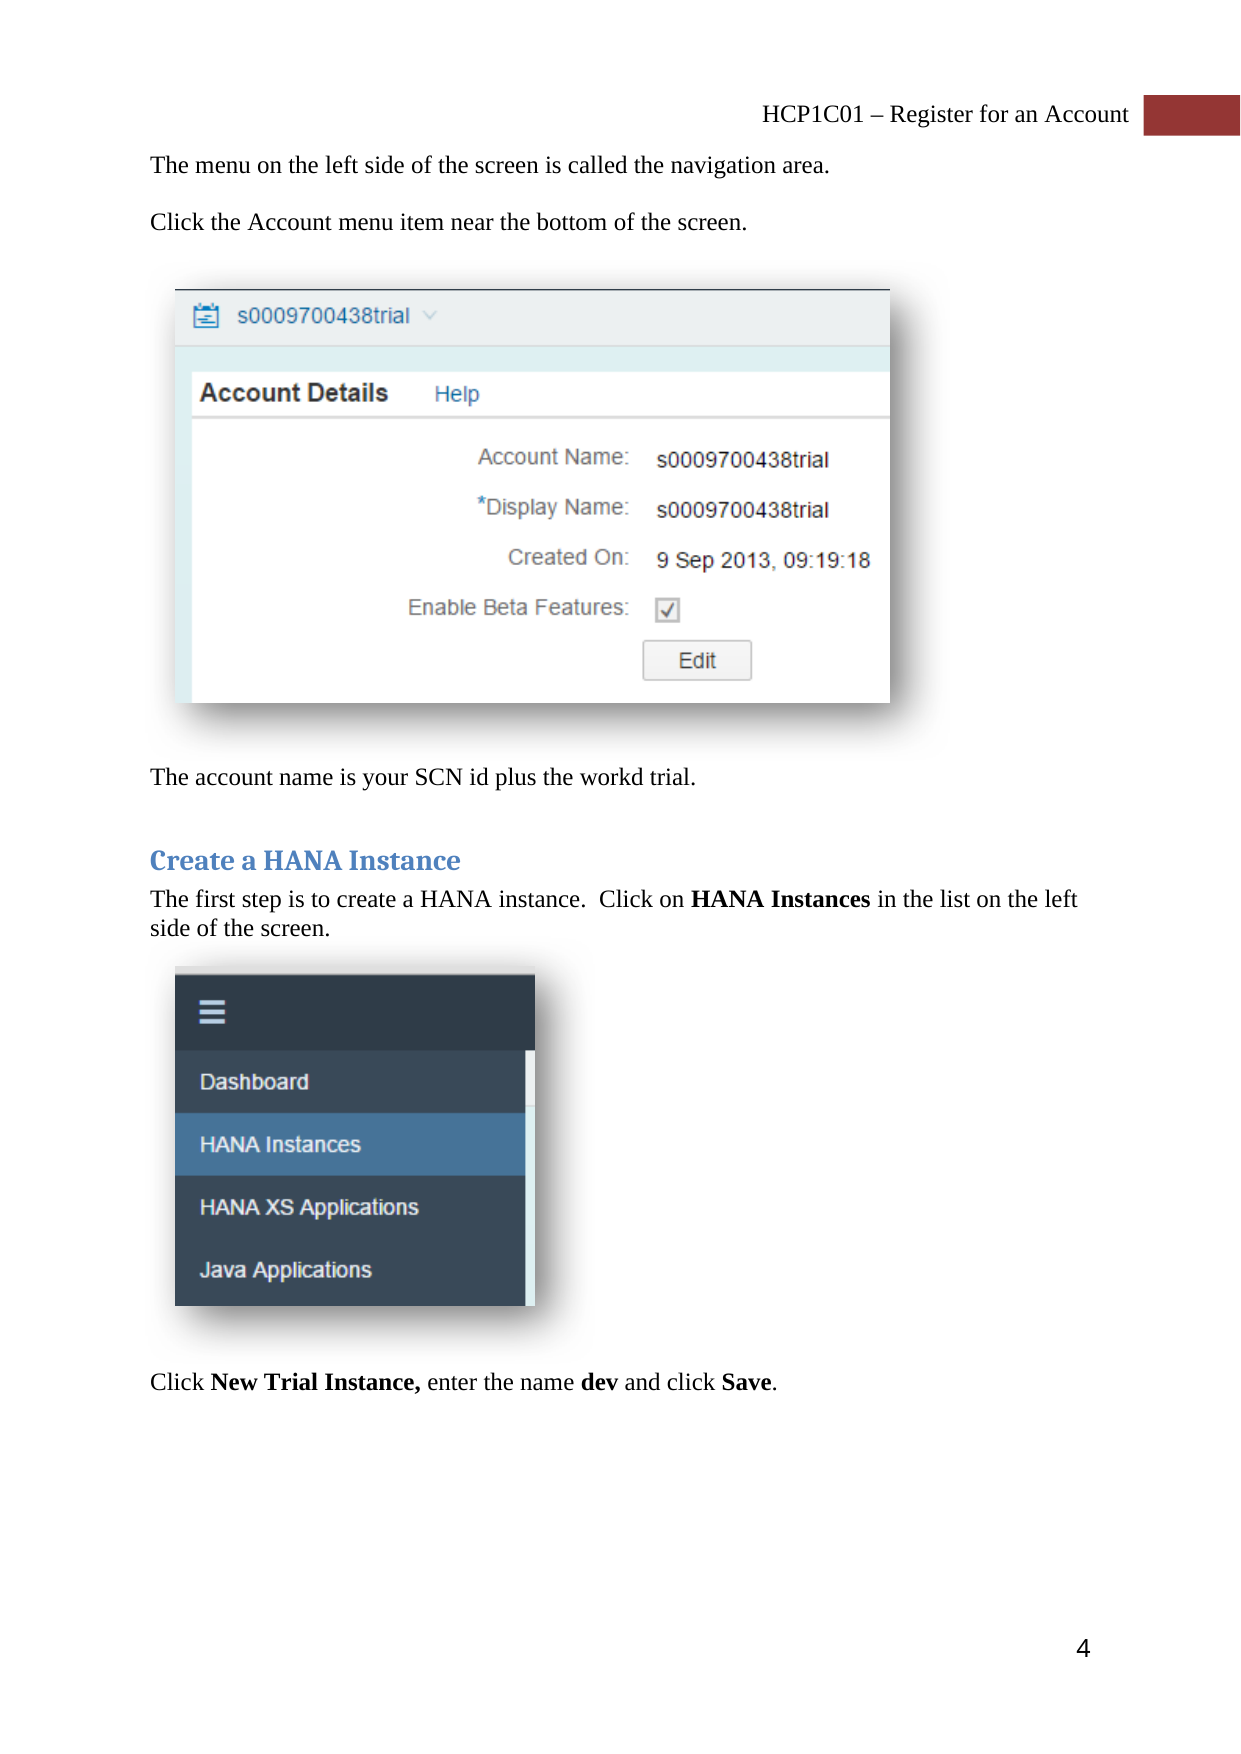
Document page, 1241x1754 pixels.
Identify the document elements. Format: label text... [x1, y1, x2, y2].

text Click the Account menu item near the bottom of the screen. [150, 207, 1090, 236]
subtitle Create a HANA Instance [150, 844, 1090, 878]
picture [175, 966, 535, 1306]
text The first step is to create a HANA instance. Click on HANA Instances in the list on the left side of the screen. [150, 884, 1090, 942]
text The account name is your SCN id plus the workd trial. [150, 762, 1090, 791]
picture [175, 289, 890, 703]
text The menu on the left side of the screen is called the navigation area. [150, 150, 1090, 179]
text Click New Trial Instance, enter the name dev and click Save. [150, 1367, 1090, 1396]
